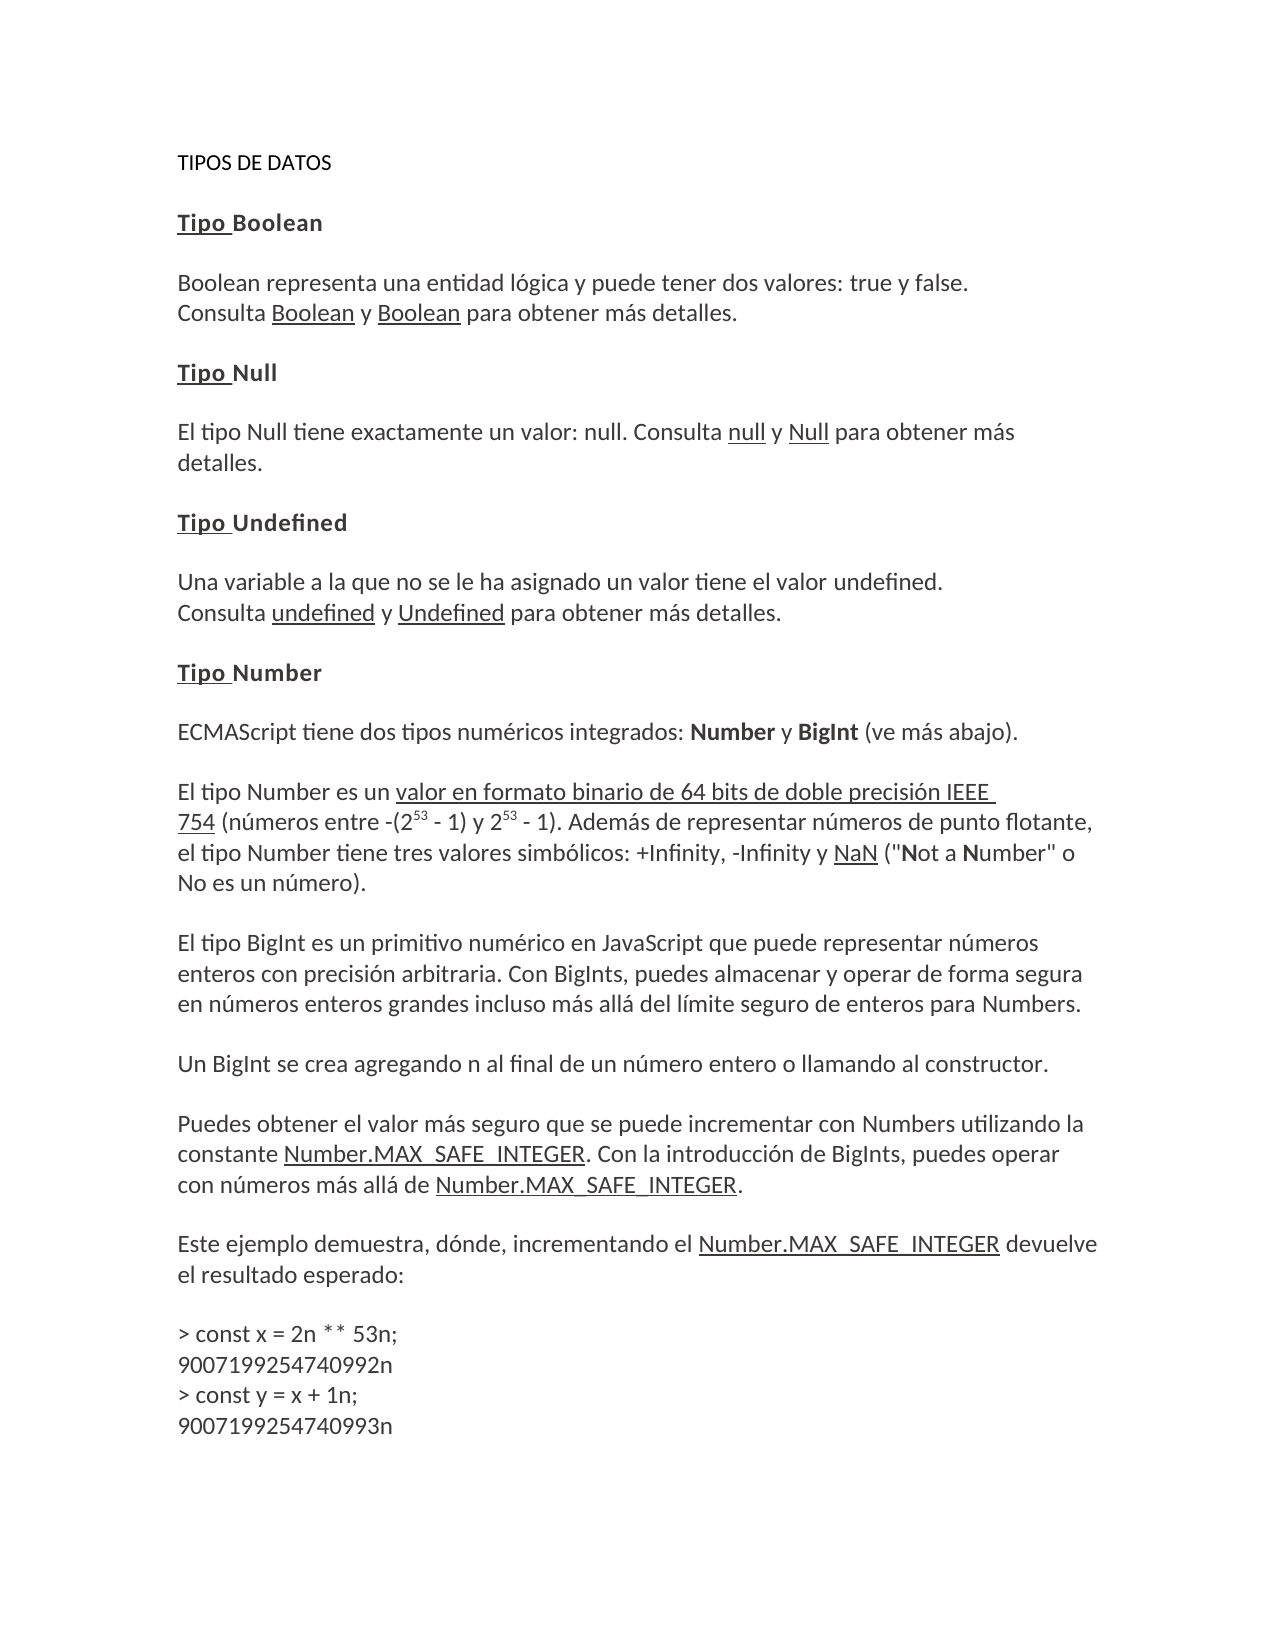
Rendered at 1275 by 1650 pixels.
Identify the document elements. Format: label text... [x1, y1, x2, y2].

text TIPOS DE DATOS [177, 148, 1098, 176]
text Una variable a la que no se le ha asignado un valor tiene el valor undefined. Consulta undefined y Undefined para obtener más detalles. [177, 566, 1098, 627]
text > const x = 2n ** 53n; [177, 1319, 1098, 1349]
text El tipo BigInt es un primitivo numérico en JavaScript que puede representar números enteros con precisión arbitraria. Con BigInts, puedes almacenar y operar de forma segura en números enteros grandes incluso más allá del límite seguro de enteros para Numbers. [177, 927, 1098, 1019]
text Este ejemplo demuestra, dónde, incrementando el Number.MAX_SAFE_INTEGER devuelve el resultado esperado: [177, 1228, 1098, 1289]
text Boolean representa una entidad lógica y puede tener dos valores: true y false. Consulta Boolean y Boolean para obtener más detalles. [177, 267, 1098, 328]
text Tipo Boolean [177, 207, 1098, 237]
text Tipo Undefined [177, 507, 1098, 537]
text Un BigInt se crea agregando n al final de un número entero o llamando al constructor. [177, 1048, 1098, 1078]
text El tipo Null tiene exactamente un valor: null. Consulta null y Null para obtener más detalles. [177, 417, 1098, 478]
text Tipo Null [177, 357, 1098, 387]
text Puedes obtener el valor más seguro que se puede incrementar con Numbers utilizando la constante Number.MAX_SAFE_INTEGER. Con la introducción de BigInts, puedes operar con números más allá de Number.MAX_SAFE_INTEGER. [177, 1108, 1098, 1199]
text > const y = x + 1n; [177, 1380, 1098, 1410]
text 9007199254740993n [177, 1410, 1098, 1441]
text 9007199254740992n [177, 1349, 1098, 1380]
text El tipo Number es un valor en formato binario de 64 bits de doble precisión IEEE 754 (números entre -(253 - 1) y 253 - 1). Además de representar números de punto flotante, el tipo Number tiene tres valores simbólicos: +Infinity, -Infinity y NaN ("Not a Number" o No es un número). [177, 776, 1098, 898]
text Tipo Number [177, 657, 1098, 687]
text ECMAScript tiene dos tipos numéricos integrados: Number y BigInt (ve más abajo). [177, 716, 1098, 747]
